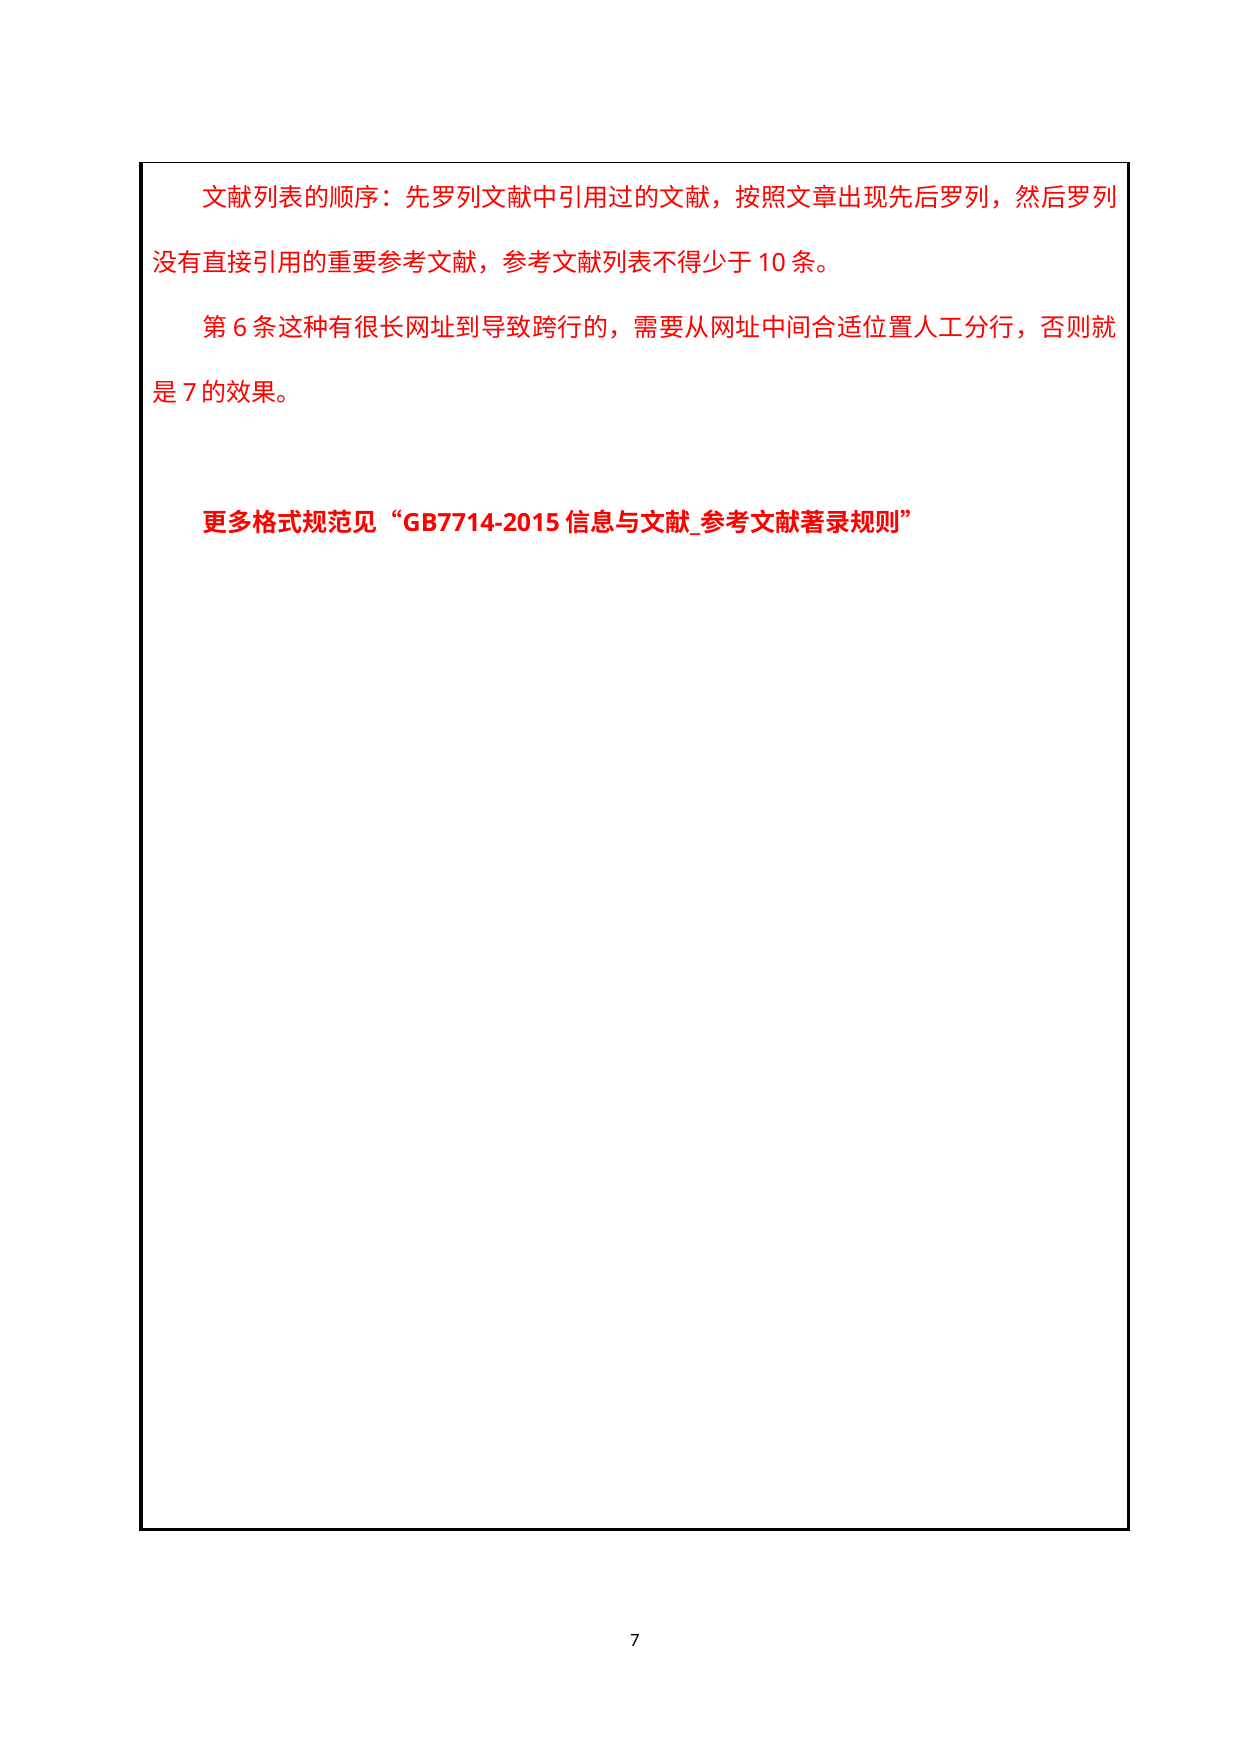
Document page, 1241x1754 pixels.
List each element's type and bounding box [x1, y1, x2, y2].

table_cell [143, 163, 1127, 1528]
